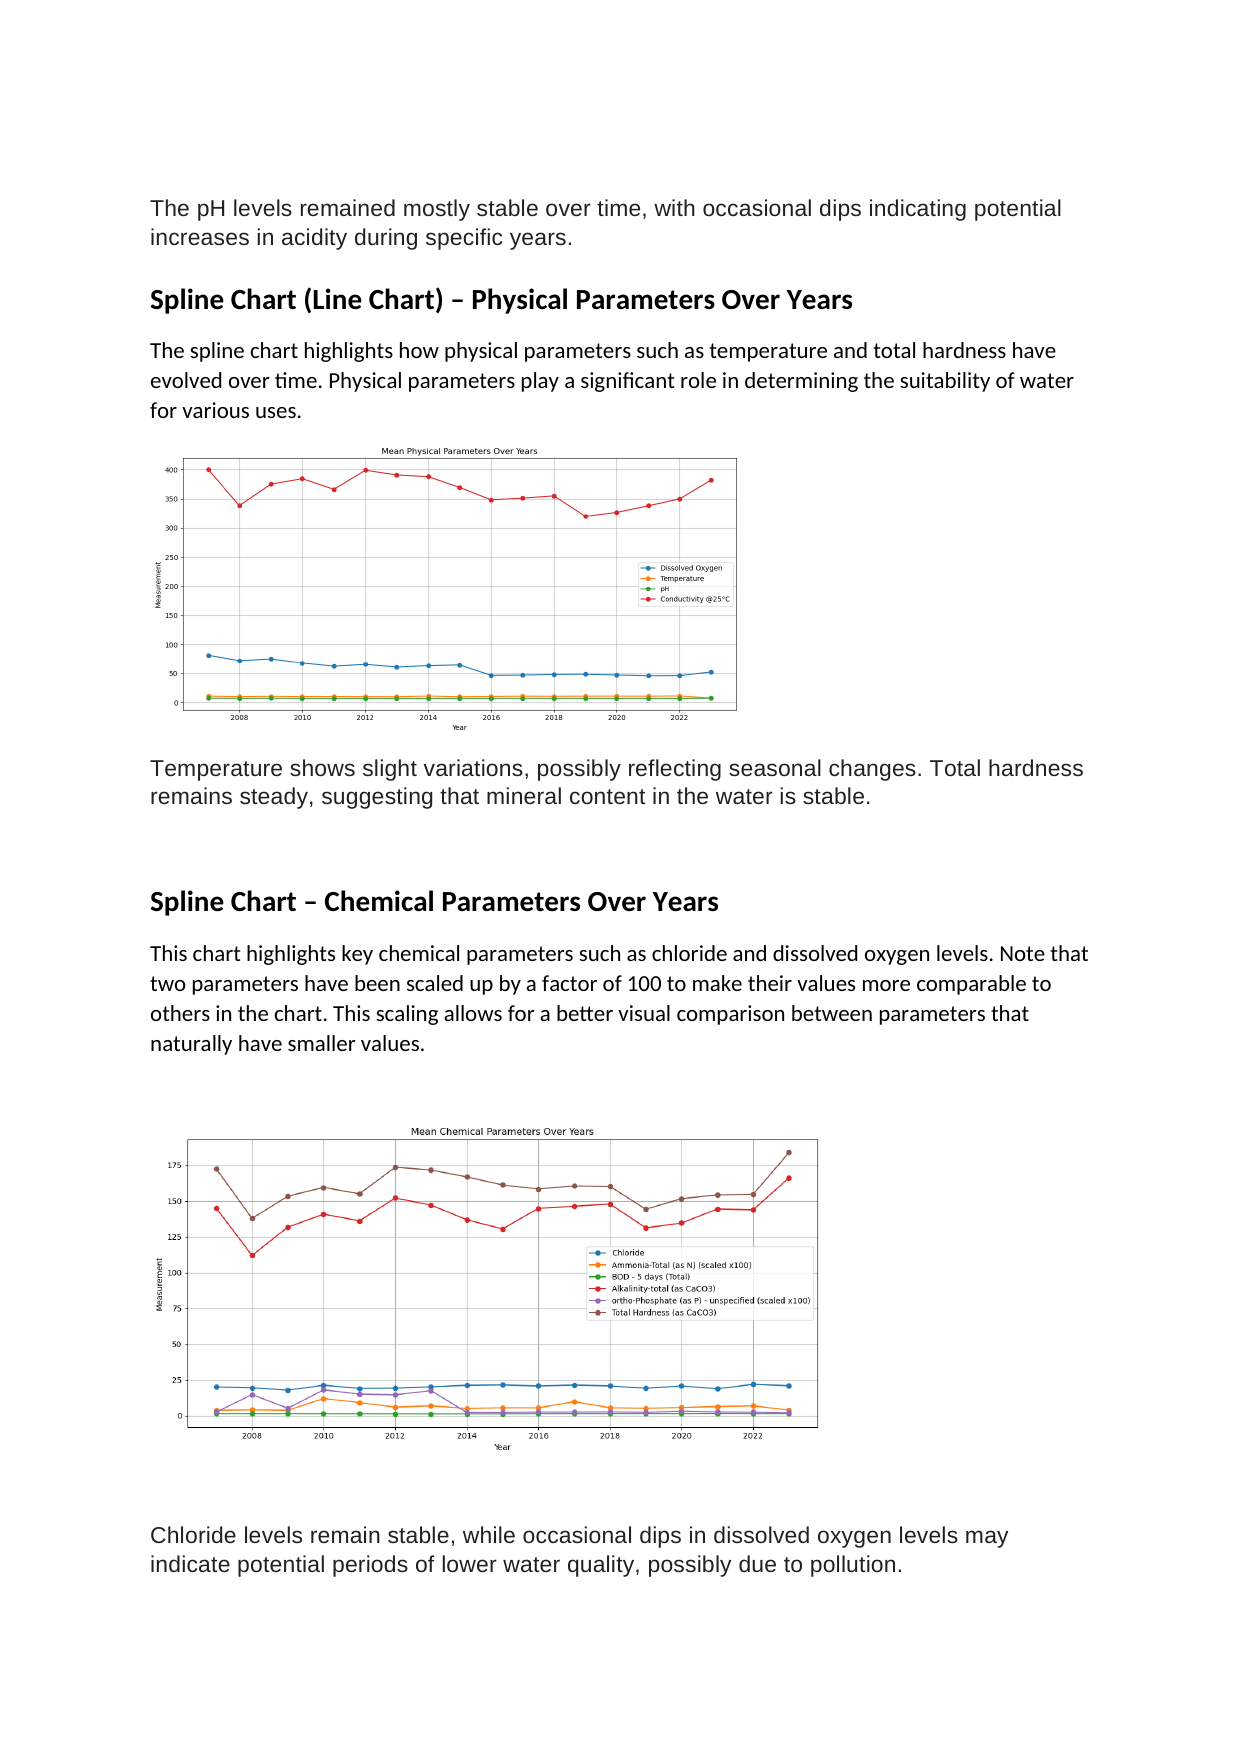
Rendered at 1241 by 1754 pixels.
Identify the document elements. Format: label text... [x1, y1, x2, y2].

text Temperature shows slight variations, possibly reflecting seasonal changes. Total hardness remains steady, suggesting that mineral content in the water is stable. [150, 755, 1090, 810]
text Spline Chart – Chemical Parameters Over Years [150, 883, 1090, 919]
text Chloride levels remain stable, while occasional dips in dissolved oxygen levels may indicate potential periods of lower water quality, possibly due to pollution. [150, 1522, 1090, 1577]
picture [150, 1123, 823, 1457]
picture [150, 443, 740, 736]
text This chart highlights key chemical parameters such as chloride and dissolved oxygen levels. Note that two parameters have been scaled up by a factor of 100 to make their values more comparable to others in the chart. This scaling allows for a better visual comparison between parameters that naturally have smaller values. [150, 939, 1090, 1057]
text The pH levels remained mostly stable over time, with occasional dips indicating potential increases in acidity during specific years. Spline Chart (Line Chart) – Physical Parameters Over Years [150, 195, 1090, 317]
text The spline chart highlights how physical parameters such as temperature and total hardness have evolved over time. Physical parameters play a significant role in determining the suitability of water for various uses. [150, 336, 1090, 425]
